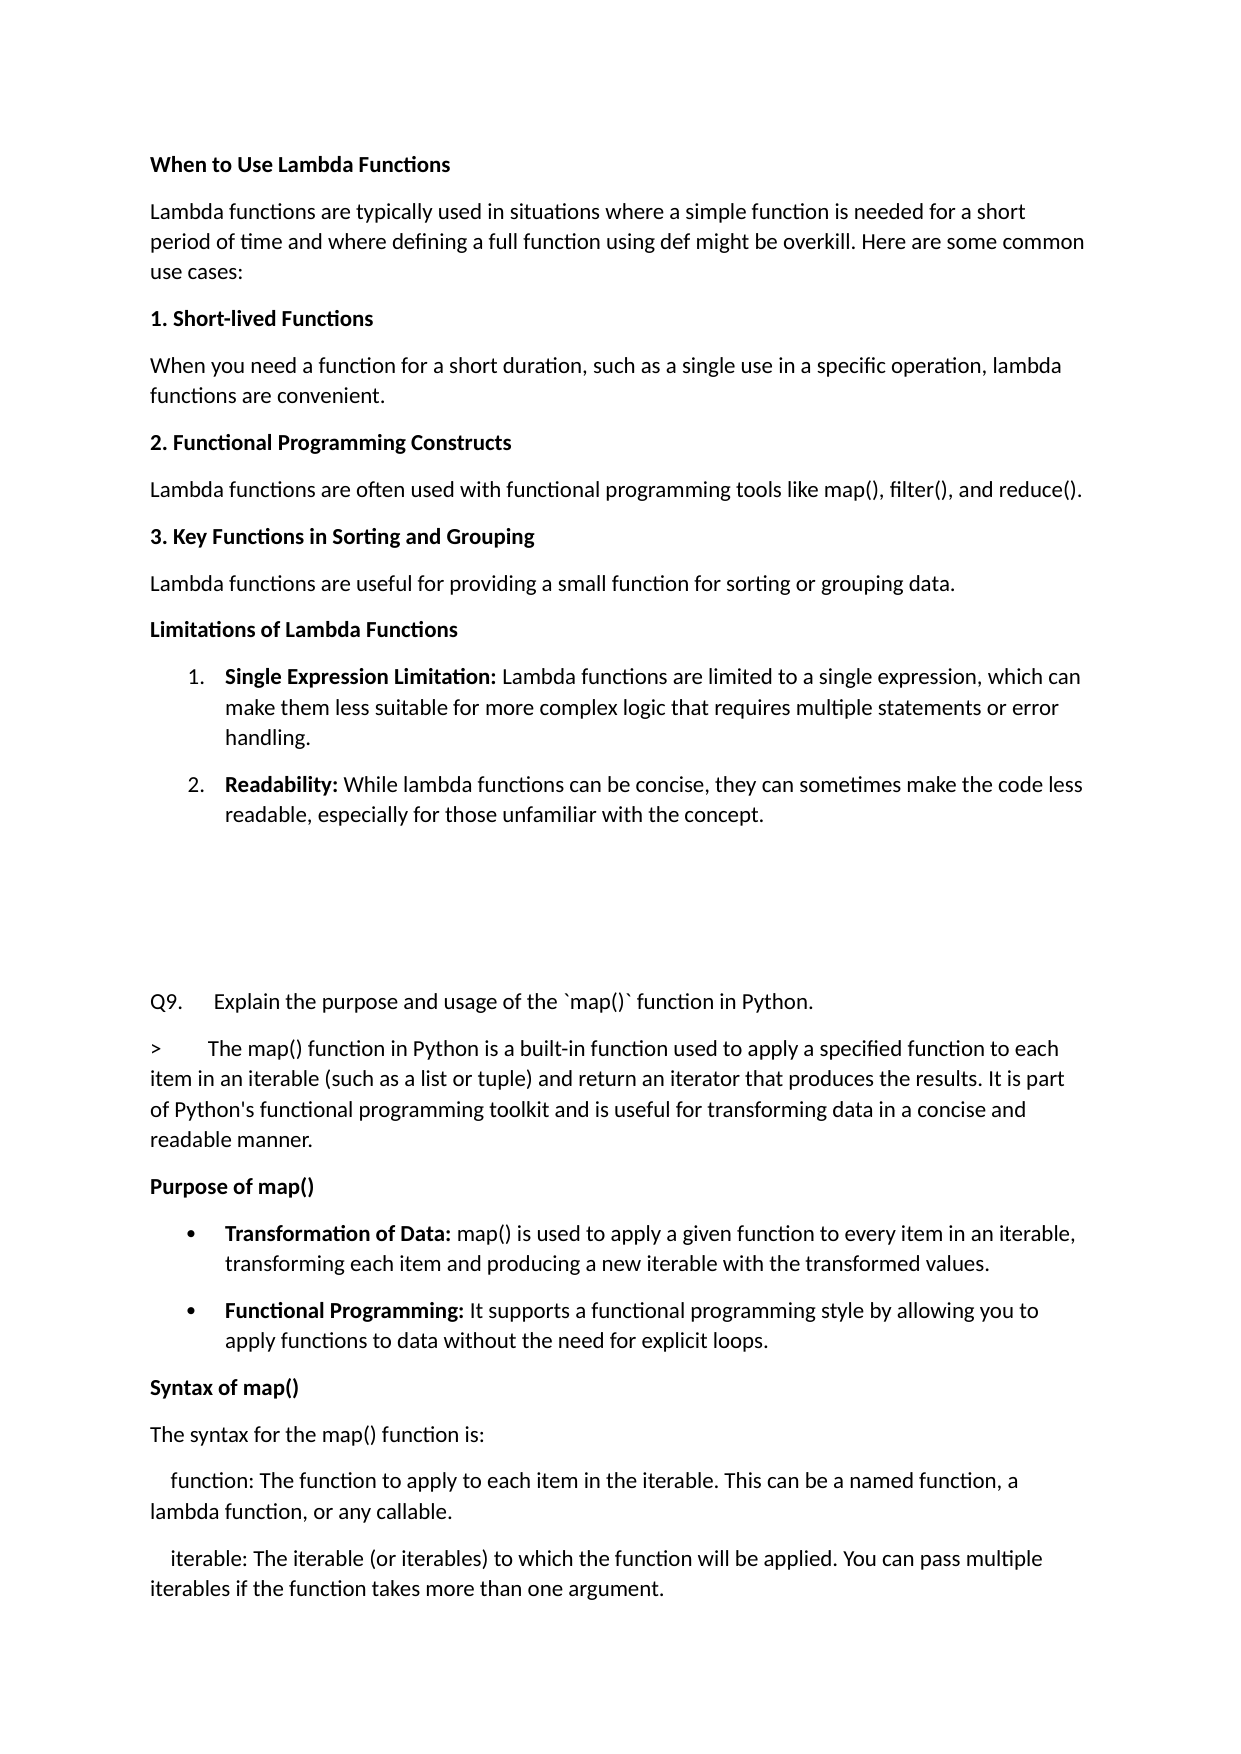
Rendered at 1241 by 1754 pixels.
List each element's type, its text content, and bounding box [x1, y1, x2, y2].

text The syntax for the map() function is: [150, 1420, 1090, 1448]
text Limitations of Lambda Functions [150, 616, 1090, 644]
text Lambda functions are often used with functional programming tools like map(), filter(), and reduce(). [150, 475, 1090, 503]
list Functional Programming: It supports a functional programming style by allowing you to apply functions to data without the need for explicit loops. [187, 1296, 1090, 1354]
text Syntax of map() [150, 1373, 1090, 1401]
list Readability: While lambda functions can be concise, they can sometimes make the code less readable, especially for those unfamiliar with the concept. [187, 770, 1090, 828]
list Single Expression Limitation: Lambda functions are limited to a single expression, which can make them less suitable for more complex logic that requires multiple statements or error handling. [187, 662, 1090, 751]
text function: The function to apply to each item in the iterable. This can be a named function, a lambda function, or any callable. [150, 1467, 1090, 1525]
text When to Use Lambda Functions [150, 150, 1090, 178]
text Purpose of map() [150, 1172, 1090, 1200]
text iterable: The iterable (or iterables) to which the function will be applied. You can pass multiple iterables if the function takes more than one argument. [150, 1544, 1090, 1602]
text > The map() function in Python is a built-in function used to apply a specified function to each item in an iterable (such as a list or tuple) and return an iterator that produces the results. It is part of Python's functional programming toolkit and is useful for transforming data in a concise and readable manner. [150, 1034, 1090, 1153]
text 1. Short-lived Functions [150, 304, 1090, 332]
list Transformation of Data: map() is used to apply a given function to every item in an iterable, transforming each item and producing a new iterable with the transformed values. [187, 1219, 1090, 1277]
text Lambda functions are useful for providing a small function for sorting or grouping data. [150, 569, 1090, 597]
text Lambda functions are typically used in situations where a simple function is needed for a short period of time and where defining a full function using def might be overkill. Here are some common use cases: [150, 197, 1090, 285]
text Q9. Explain the purpose and usage of the `map()` function in Python. [150, 987, 1090, 1016]
text 2. Functional Programming Constructs [150, 428, 1090, 456]
text When you need a function for a short duration, such as a single use in a specific operation, lambda functions are convenient. [150, 351, 1090, 409]
text 3. Key Functions in Sorting and Grouping [150, 522, 1090, 550]
